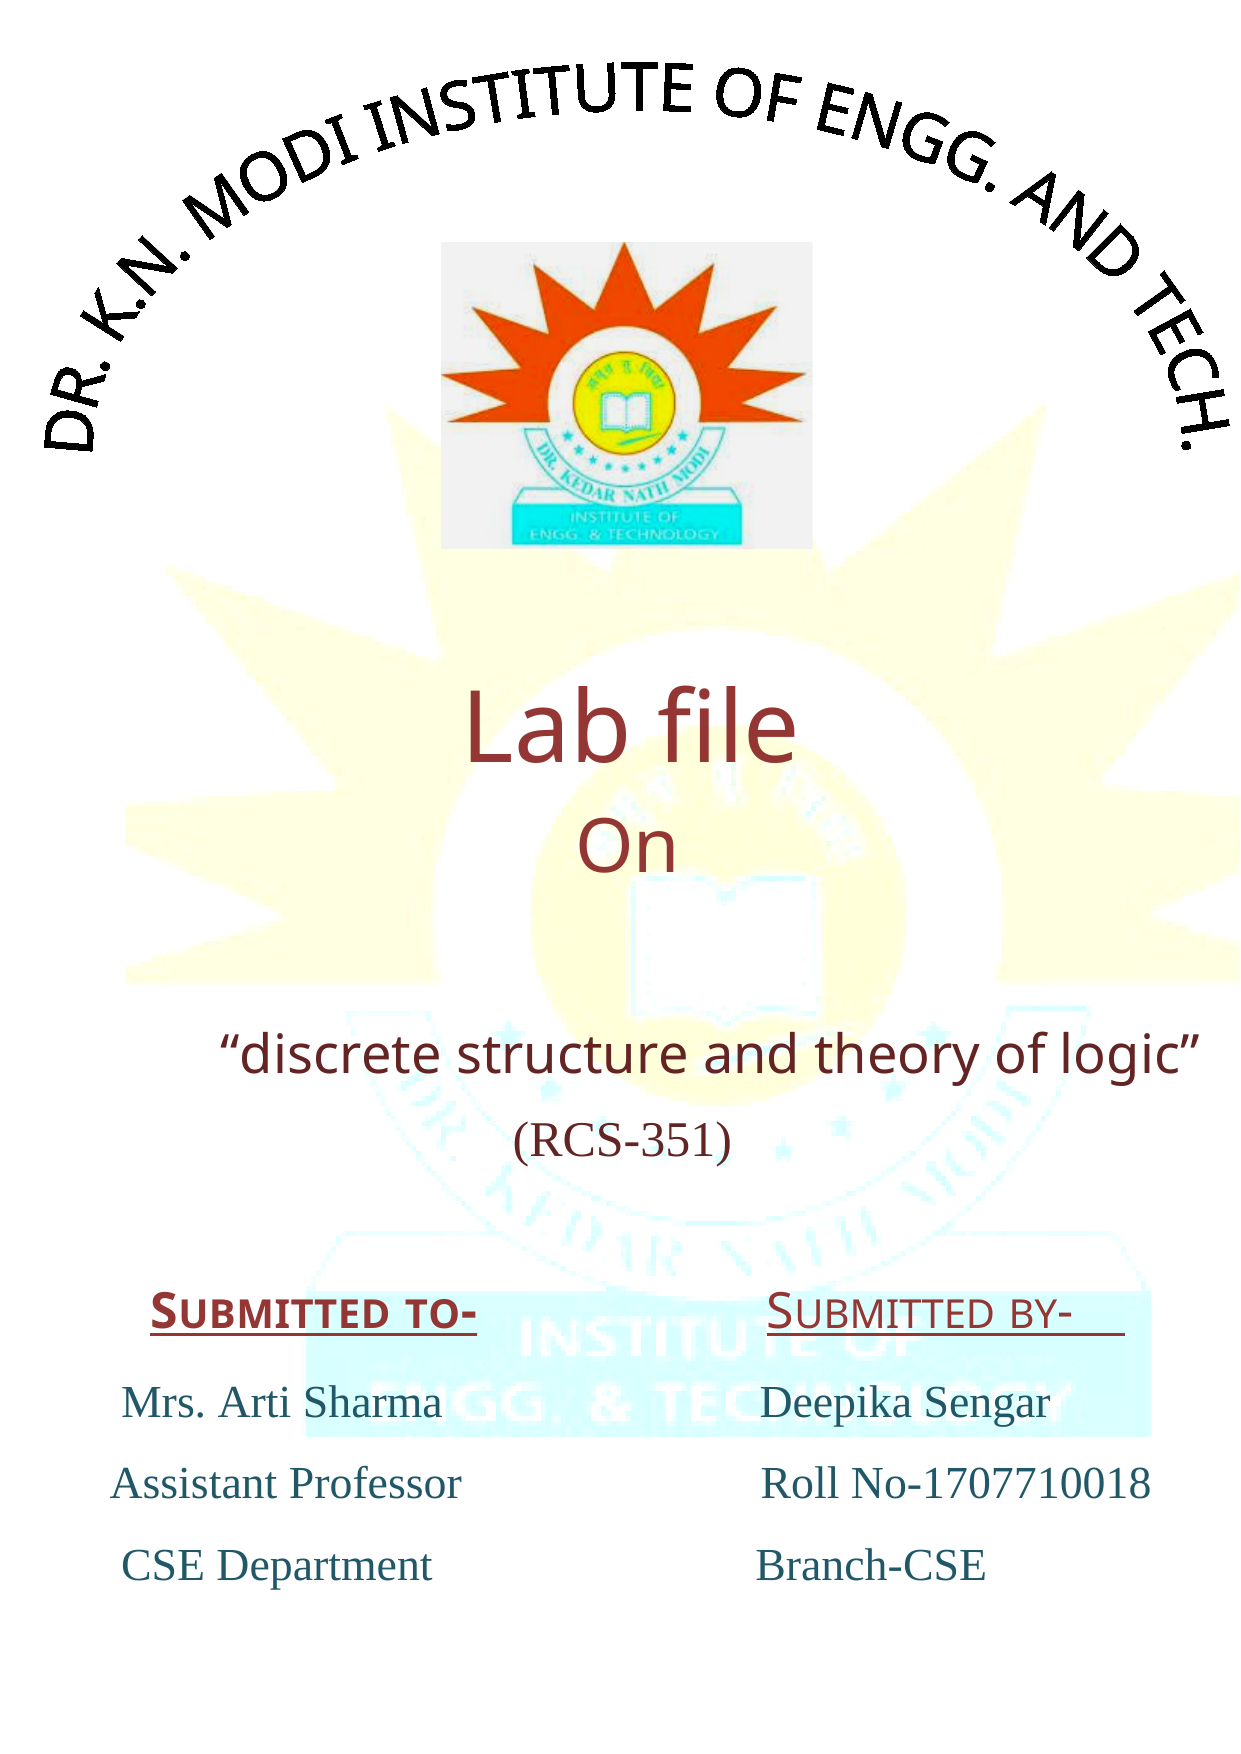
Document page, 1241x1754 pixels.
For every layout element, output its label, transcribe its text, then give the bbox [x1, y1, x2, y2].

text Mrs. Arti Sharma Deepika Sengar [75, 1374, 1153, 1427]
text Lab file [150, 656, 1228, 792]
text On [150, 792, 1228, 894]
text Submitted to- Submitted by- [150, 1275, 1153, 1343]
text “discrete structure and theory of logic” [150, 1016, 1228, 1089]
picture [441, 242, 813, 549]
text (RCS-351) [150, 1110, 1228, 1168]
text Assistant Professor Roll No-1707710018 [75, 1456, 1153, 1509]
text CSE Department Branch-CSE [75, 1537, 1153, 1590]
